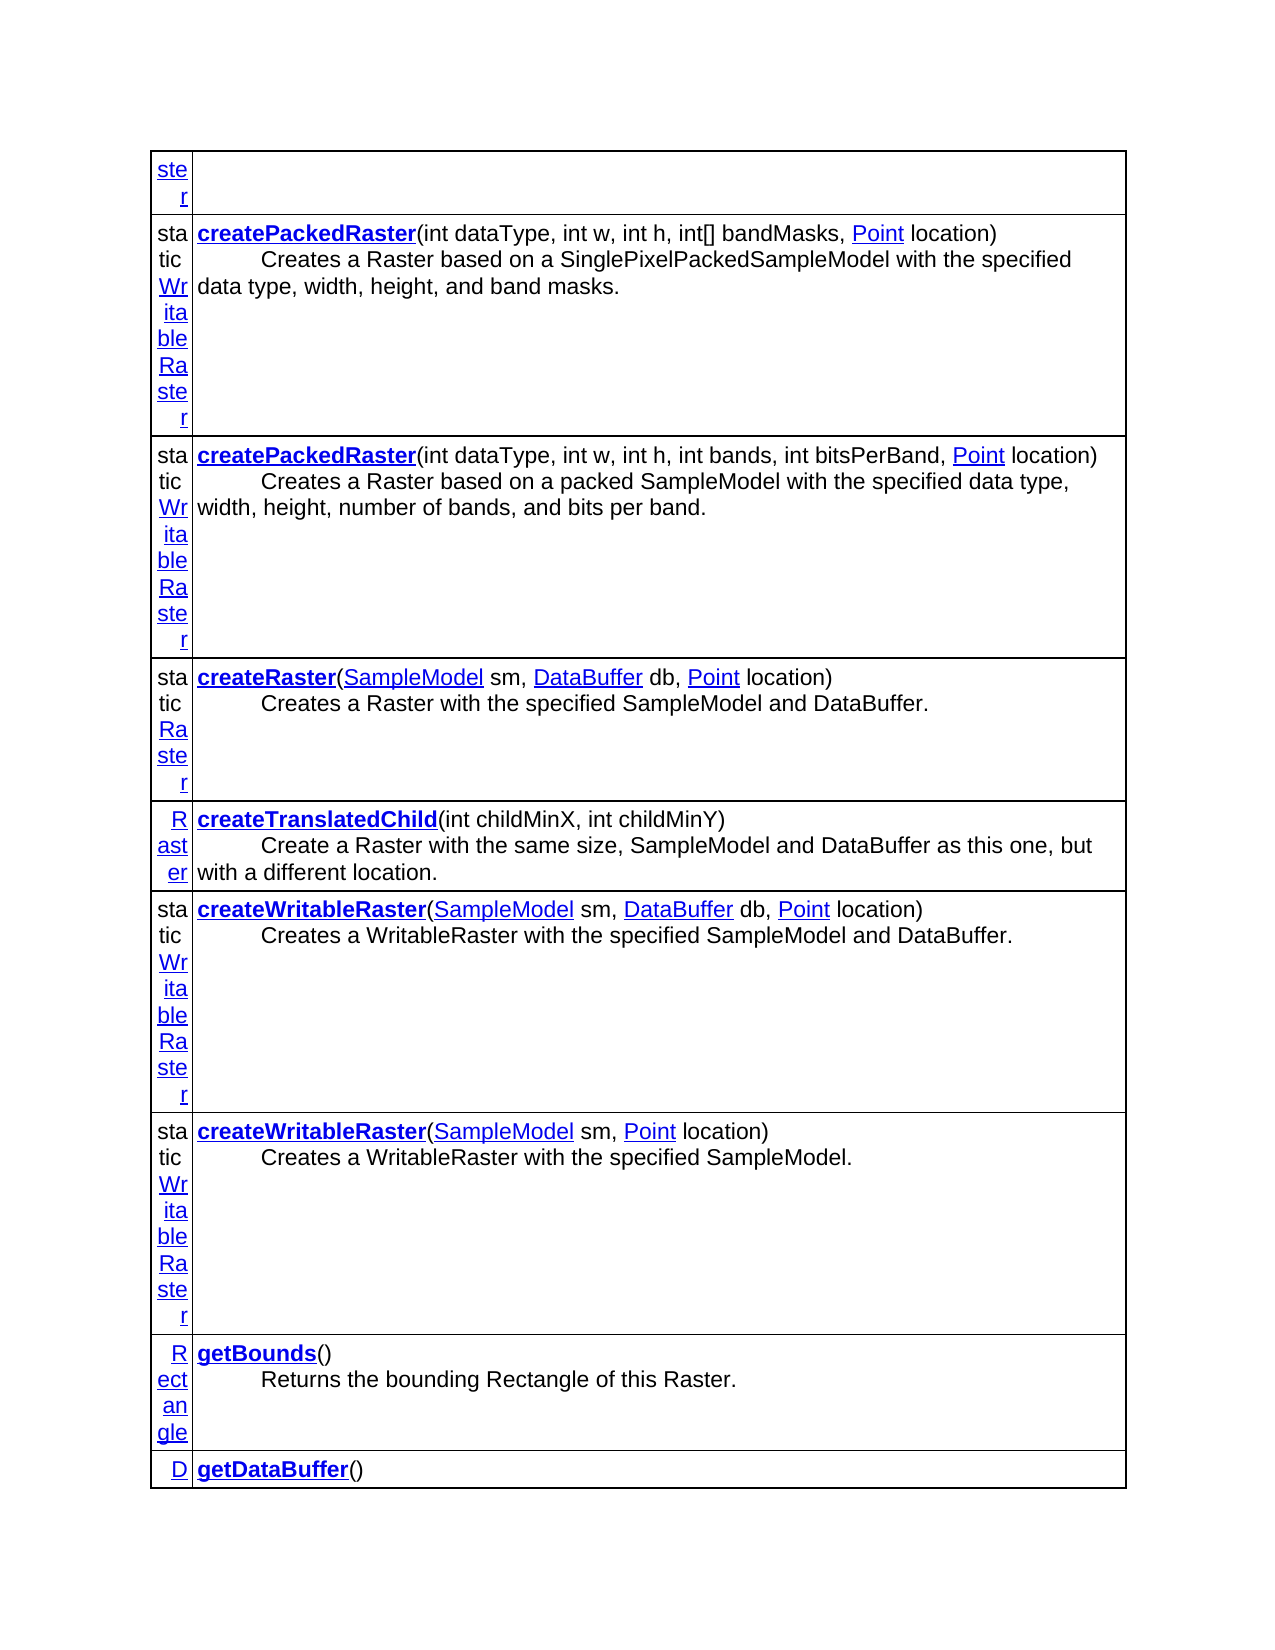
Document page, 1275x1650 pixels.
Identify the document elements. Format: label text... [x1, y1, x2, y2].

table_cell Rectangle [152, 1335, 192, 1450]
table_cell static WritableRaster [152, 892, 192, 1112]
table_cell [193, 1451, 1125, 1487]
table_cell static Raster [152, 659, 192, 800]
table_cell createPackedRaster(int dataType, int w, int h, int bands, int bitsPerBand, Point location) Creates a Raster based on a packed SampleModel with the specified data type, width, height, number of bands, and bits per band. [193, 437, 1125, 657]
table_cell createRaster(SampleModel sm, DataBuffer db, Point location) Creates a Raster with the specified SampleModel and DataBuffer. [193, 659, 1125, 800]
table_cell static WritableRaster [152, 215, 192, 435]
table_cell createWritableRaster(SampleModel sm, DataBuffer db, Point location) Creates a WritableRaster with the specified SampleModel and DataBuffer. [193, 892, 1125, 1112]
table_cell static WritableRaster [152, 1113, 192, 1333]
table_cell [193, 152, 1125, 214]
table_cell createTranslatedChild(int childMinX, int childMinY) Create a Raster with the same size, SampleModel and DataBuffer as this one, but with a different location. [193, 802, 1125, 890]
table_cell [152, 152, 192, 214]
table_cell static WritableRaster [152, 437, 192, 657]
table_cell createWritableRaster(SampleModel sm, Point location) Creates a WritableRaster with the specified SampleModel. [193, 1113, 1125, 1333]
table_cell getBounds() Returns the bounding Rectangle of this Raster. [193, 1335, 1125, 1450]
table_cell createPackedRaster(int dataType, int w, int h, int[] bandMasks, Point location) Creates a Raster based on a SinglePixelPackedSampleModel with the specified data type, width, height, and band masks. [193, 215, 1125, 435]
table_cell DataBuffer [152, 1451, 192, 1487]
table_cell Raster [152, 802, 192, 890]
